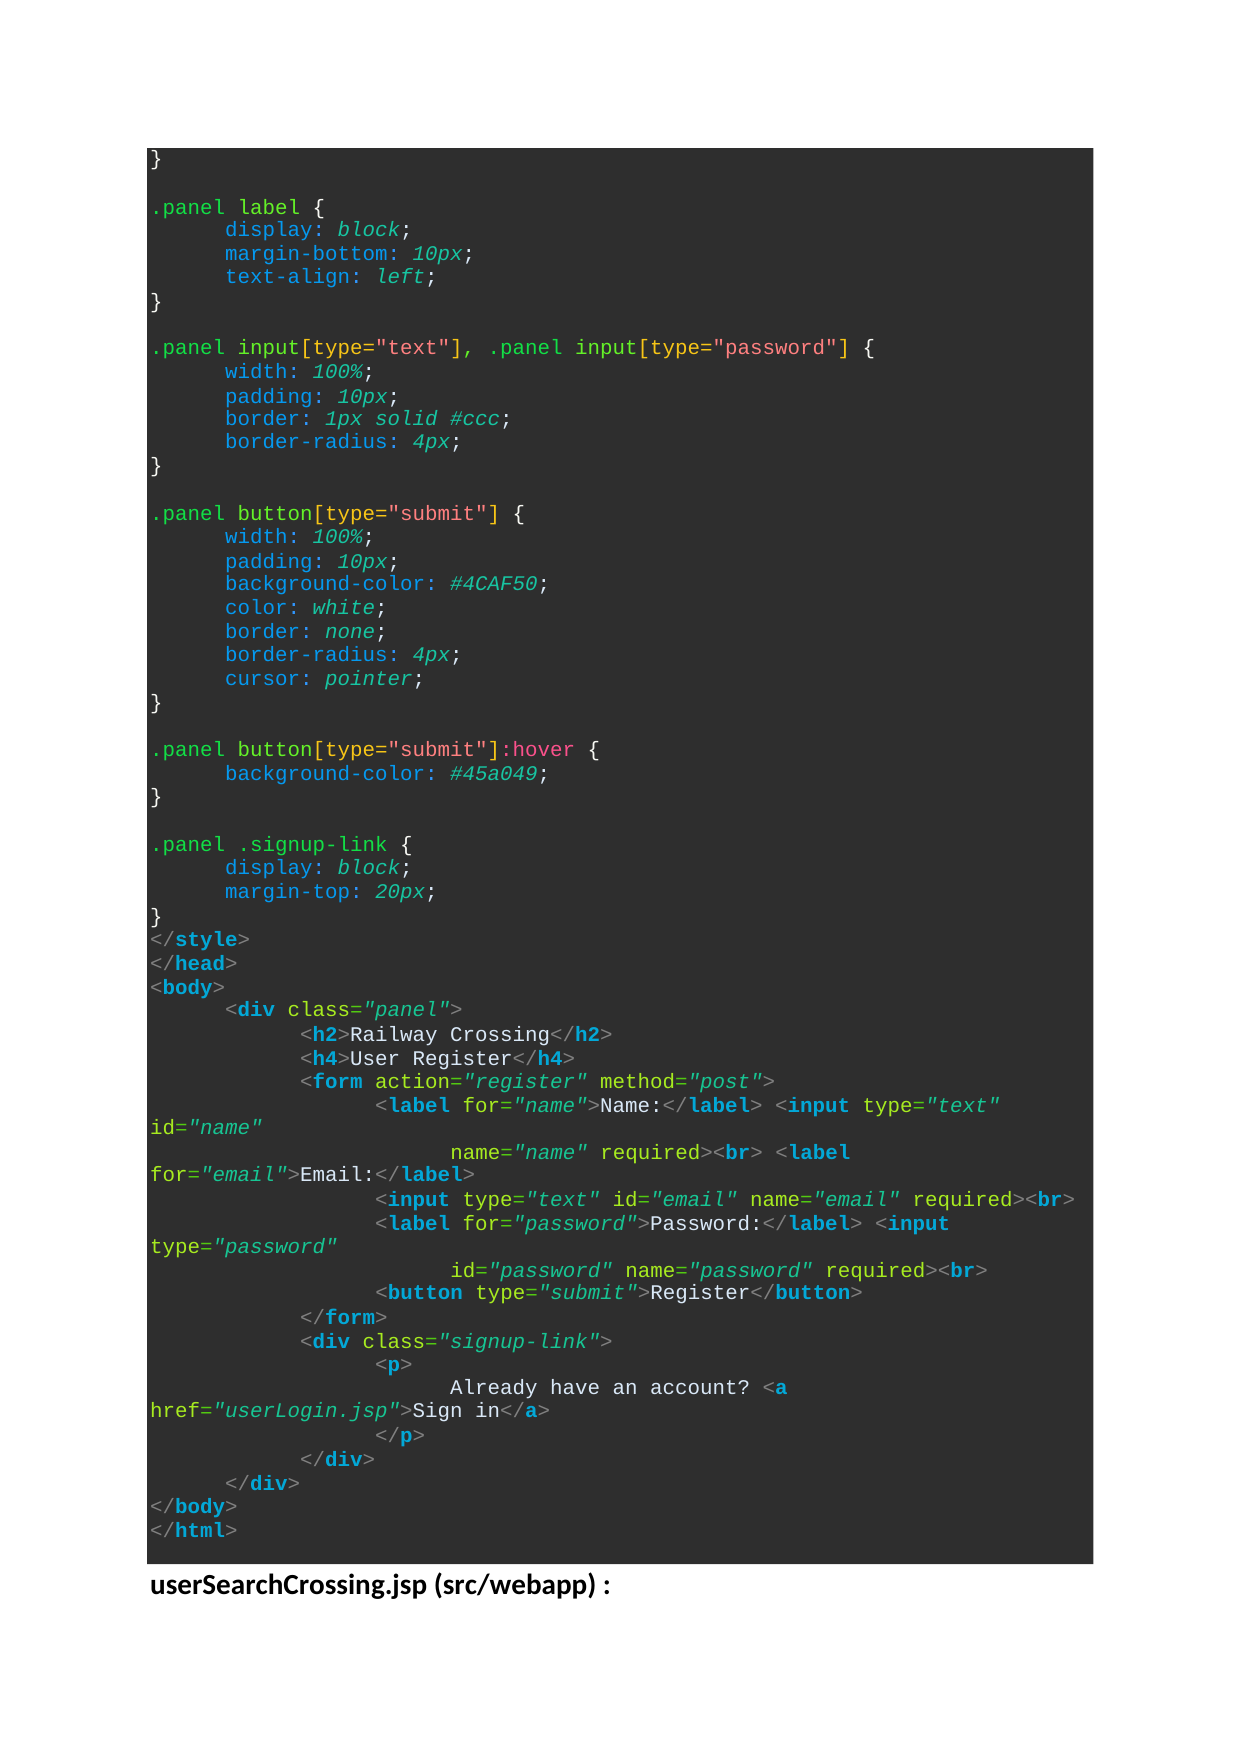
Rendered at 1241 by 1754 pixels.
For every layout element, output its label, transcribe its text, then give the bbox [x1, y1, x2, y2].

text name="name" required><br> <label [450, 1141, 1105, 1164]
text .panel input[type="text"], .panel input[type="password"] { width: 100%; [150, 337, 877, 384]
text .panel button[type="submit"] { width: 100%; [150, 502, 527, 550]
text id="password" name="password" required><br> [373, 1259, 1065, 1282]
text </div> [300, 1448, 1105, 1471]
text border: 1px solid #ccc; border-radius: 4px; [225, 408, 513, 455]
text </form> [300, 1306, 1105, 1329]
text </body> [150, 1495, 1105, 1518]
text id="name" [150, 1117, 1105, 1141]
text <label for="name">Name:</label> <input type="text" [375, 1093, 1105, 1117]
text display: block; margin-bottom: 10px; text-align: left; [225, 219, 475, 290]
text } [150, 455, 1105, 479]
text border: none; border-radius: 4px; cursor: pointer; [225, 621, 463, 692]
text <p> [375, 1353, 1105, 1377]
text } [150, 786, 1105, 810]
text <div class="signup-link"> [300, 1329, 1105, 1353]
text } [150, 290, 1105, 313]
text type="password" [150, 1235, 342, 1258]
text } [150, 904, 1105, 928]
text <button type="submit">Register</button> [373, 1282, 865, 1306]
text <body> [150, 975, 1105, 999]
text Already have an account? <a href="userLogin.jsp">Sign in</a> [150, 1377, 789, 1424]
text <h4>User Register</h4> [300, 1046, 1105, 1070]
text .panel .signup-link { display: block; margin-top: 20px; [150, 834, 438, 904]
text </div> [225, 1471, 1105, 1495]
text padding: 10px; [225, 550, 1105, 573]
text <div class="panel"> [225, 999, 1105, 1022]
text } [150, 692, 1105, 715]
text </html> [150, 1518, 1105, 1542]
text background-color: #4CAF50; color: white; [225, 573, 552, 621]
text <input type="text" id="email" name="email" required><br> [375, 1188, 1105, 1211]
text <h2>Railway Crossing</h2> [300, 1023, 1105, 1046]
text .panel label { [150, 195, 1105, 219]
text </p> [375, 1424, 1105, 1448]
text padding: 10px; [225, 384, 1105, 408]
text for="email">Email:</label> [150, 1164, 1105, 1188]
text } [150, 148, 1105, 172]
text </style> [150, 928, 1105, 952]
text <label for="password">Password:</label> <input [375, 1211, 1105, 1235]
subtitle userSearchCrossing.jsp (src/webapp) : [150, 1566, 1105, 1601]
text </head> [150, 952, 1105, 975]
text .panel button[type="submit"]:hover { background-color: #45a049; [150, 739, 600, 786]
text <form action="register" method="post"> [300, 1070, 1105, 1093]
